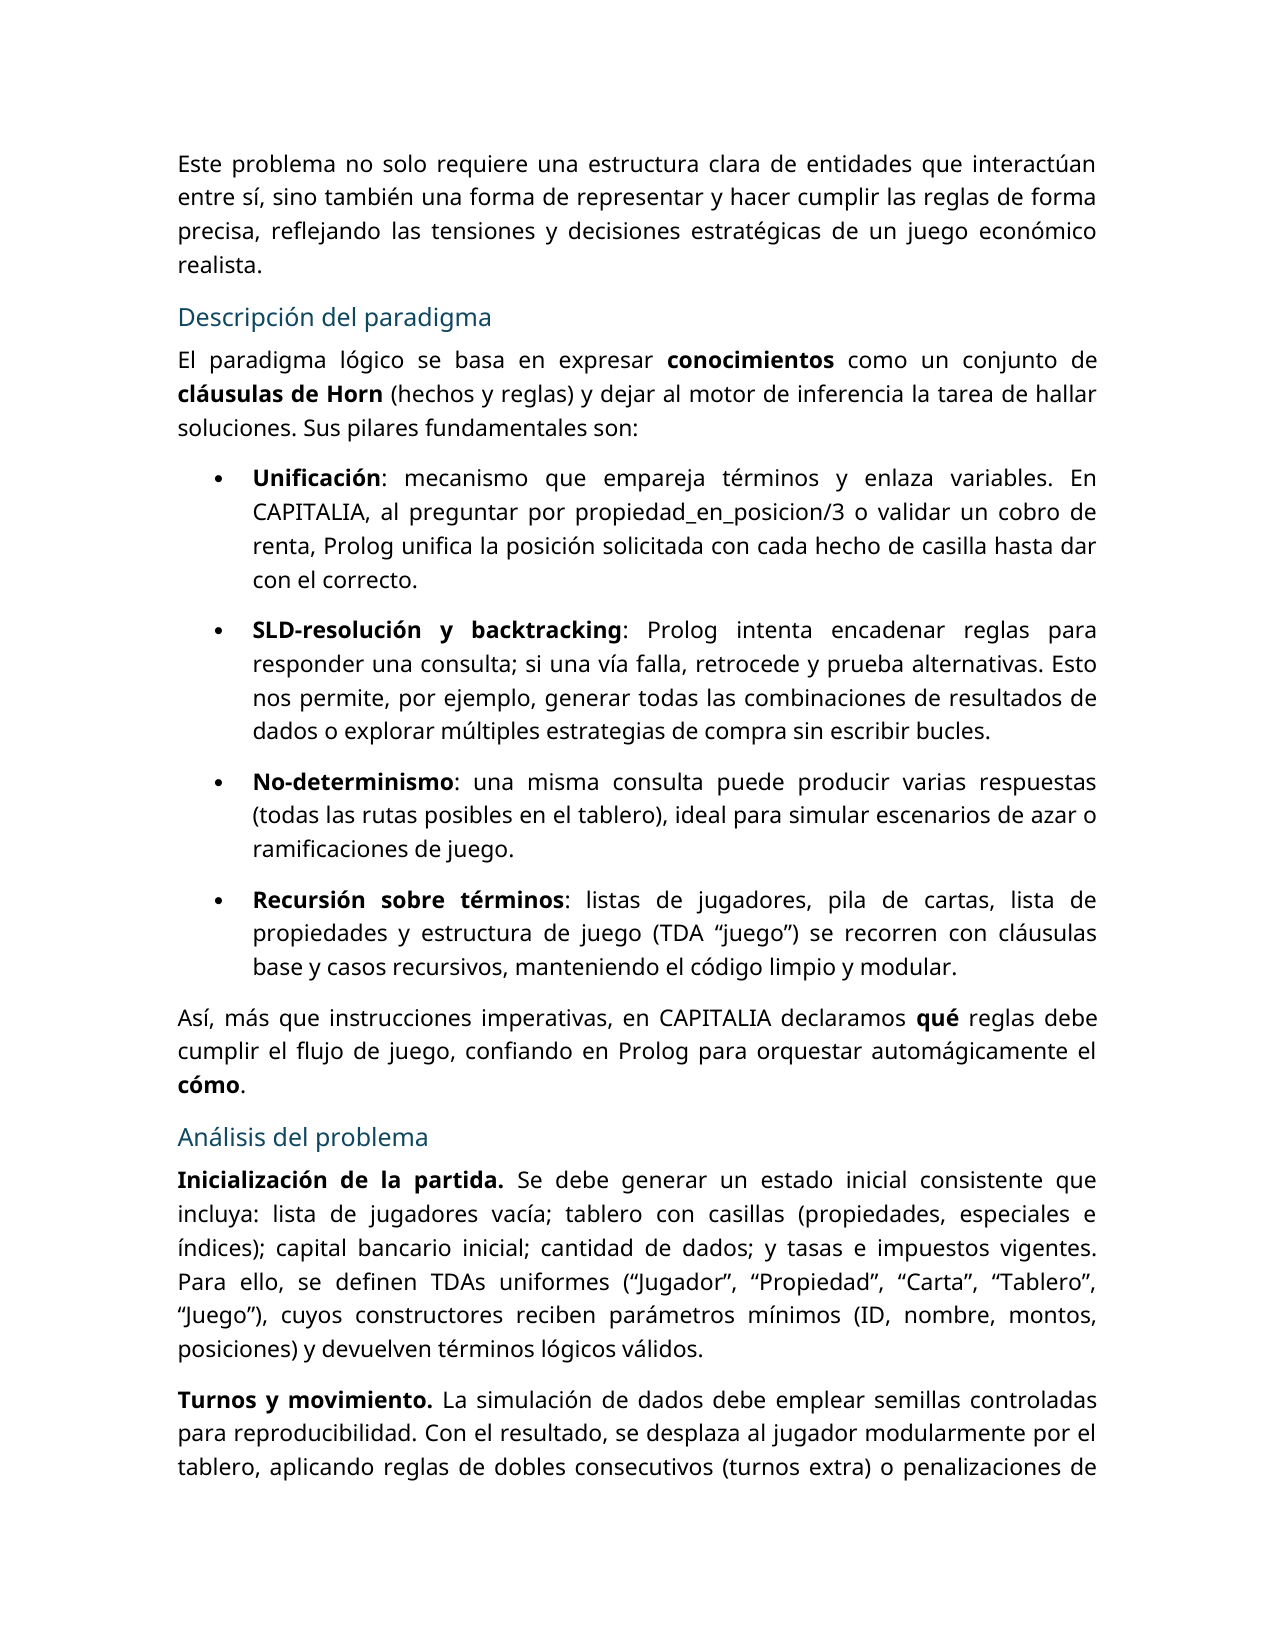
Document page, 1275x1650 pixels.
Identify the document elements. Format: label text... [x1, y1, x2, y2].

subtitle Descripción del paradigma [177, 299, 1098, 333]
text Así, más que instrucciones imperativas, en CAPITALIA declaramos qué reglas debe cumplir el flujo de juego, confiando en Prolog para orquestar automágicamente el cómo. [177, 1001, 1098, 1100]
text Inicialización de la partida. Se debe generar un estado inicial consistente que incluya: lista de jugadores vacía; tablero con casillas (propiedades, especiales e índices); capital bancario inicial; cantidad de dados; y tasas e impuestos vigentes. Para ello, se definen TDAs uniformes (“Jugador”, “Propiedad”, “Carta”, “Tablero”, “Juego”), cuyos constructores reciben parámetros mínimos (ID, nombre, montos, posiciones) y devuelven términos lógicos válidos. [177, 1164, 1098, 1364]
subtitle Análisis del problema [177, 1119, 1098, 1153]
list No-determinismo: una misma consulta puede producir varias respuestas (todas las rutas posibles en el tablero), ideal para simular escenarios de azar o ramificaciones de juego. [215, 766, 1098, 864]
list SLD-resolución y backtracking: Prolog intenta encadenar reglas para responder una consulta; si una vía falla, retrocede y prueba alternativas. Esto nos permite, por ejemplo, generar todas las combinaciones de resultados de dados o explorar múltiples estrategias de compra sin escribir bucles. [215, 614, 1098, 746]
text Este problema no solo requiere una estructura clara de entidades que interactúan entre sí, sino también una forma de representar y hacer cumplir las reglas de forma precisa, reflejando las tensiones y decisiones estratégicas de un juego económico realista. [177, 148, 1098, 280]
list Recursión sobre términos: listas de jugadores, pila de cartas, lista de propiedades y estructura de juego (TDA “juego”) se recorren con cláusulas base y casos recursivos, manteniendo el código limpio y modular. [215, 883, 1098, 982]
